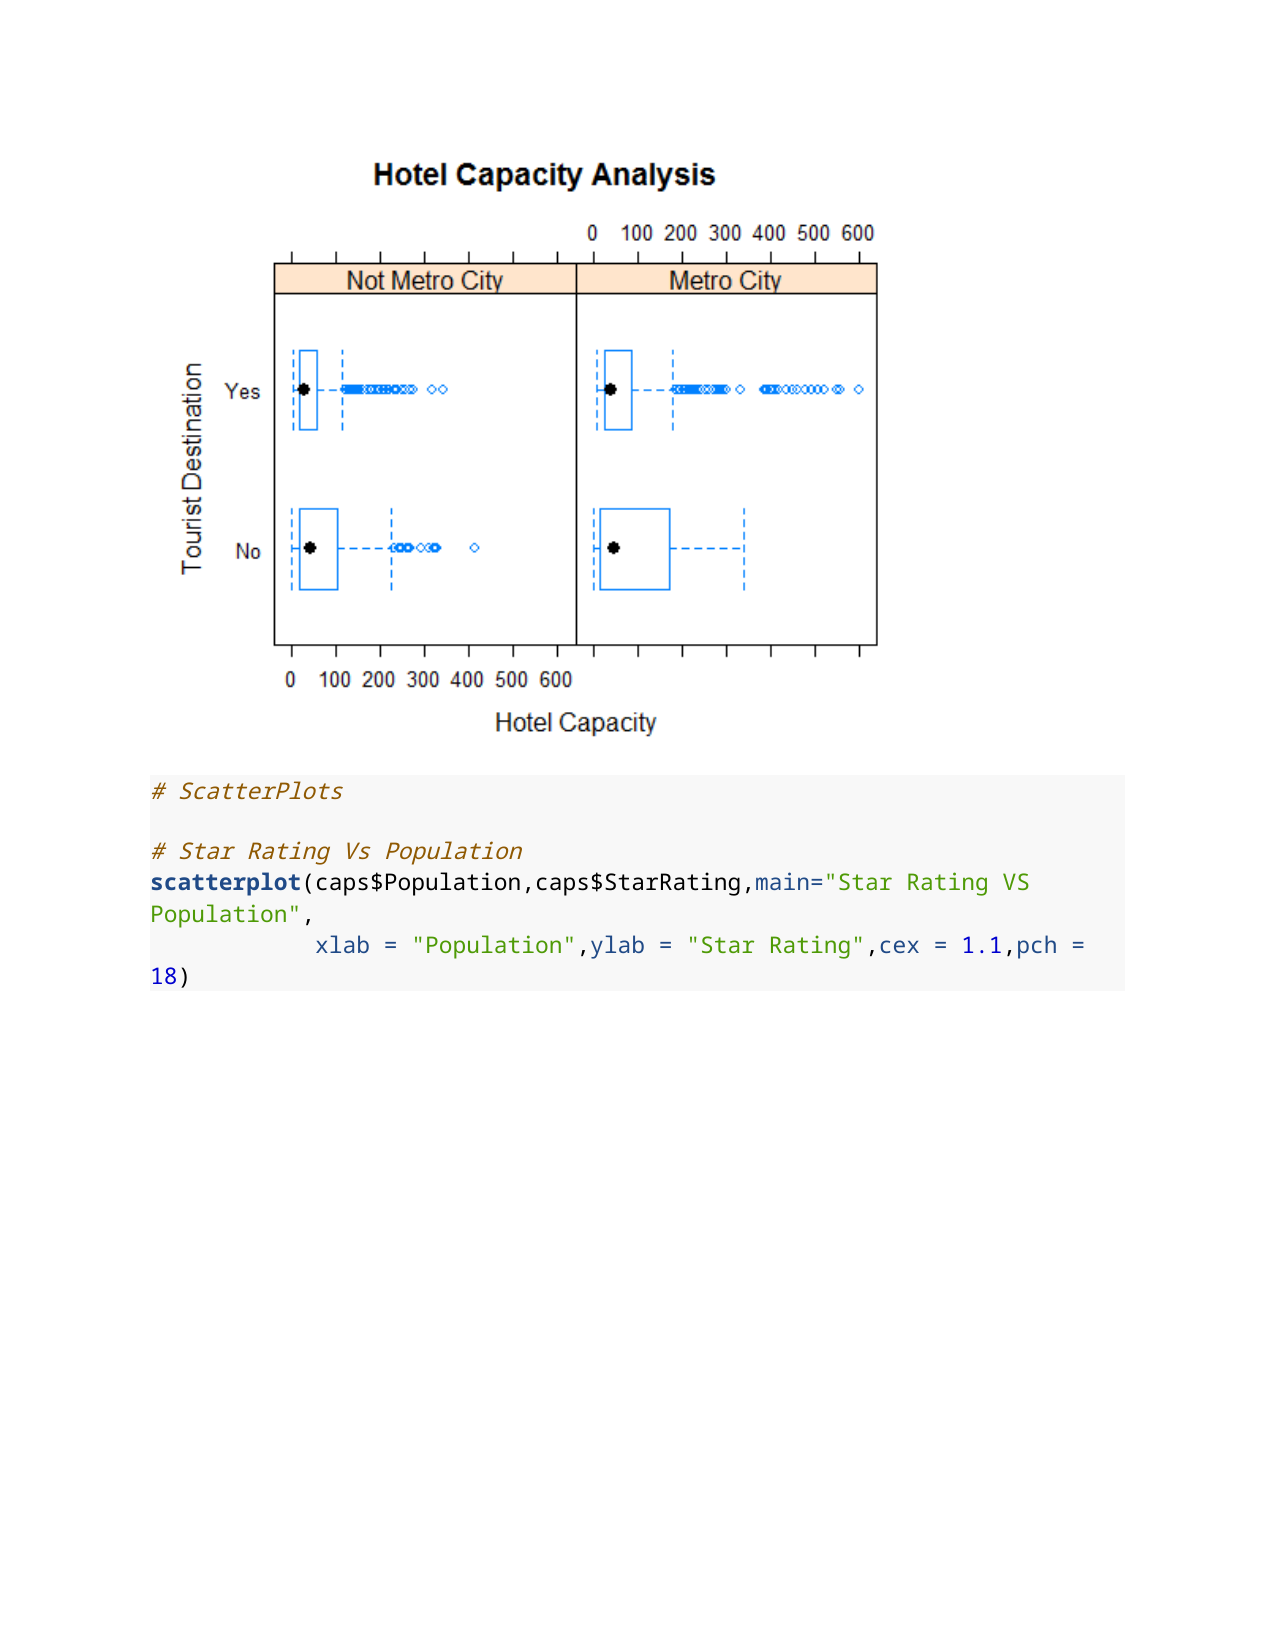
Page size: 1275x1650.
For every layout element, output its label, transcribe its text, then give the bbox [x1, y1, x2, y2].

picture [168, 150, 927, 757]
text # ScatterPlots # Star Rating Vs Population scatterplot(caps$Population,caps$StarRating,main="Star Rating VS Population", xlab = "Population",ylab = "Star Rating",cex = 1.1,pch = 18) [150, 775, 1125, 991]
